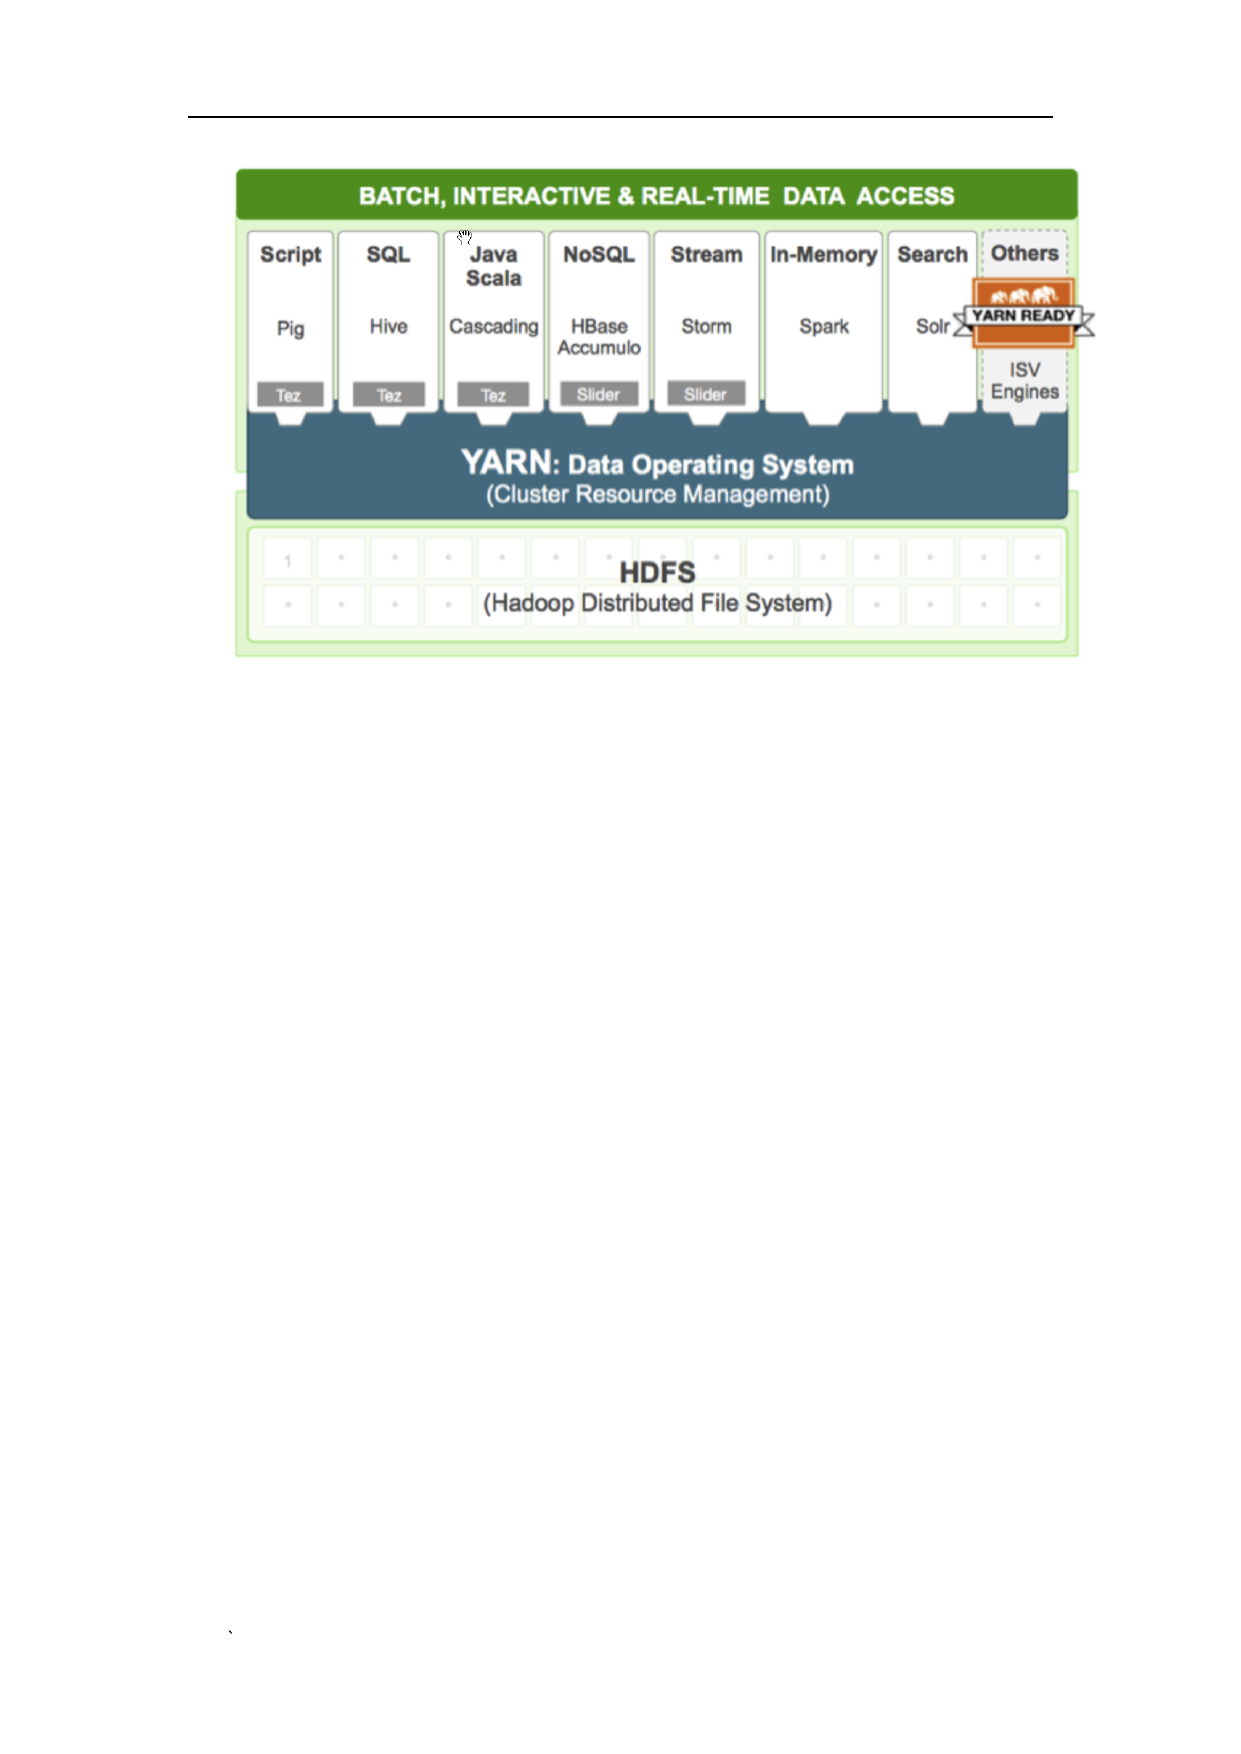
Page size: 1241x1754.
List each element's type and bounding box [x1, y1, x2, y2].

picture [231, 162, 1097, 662]
